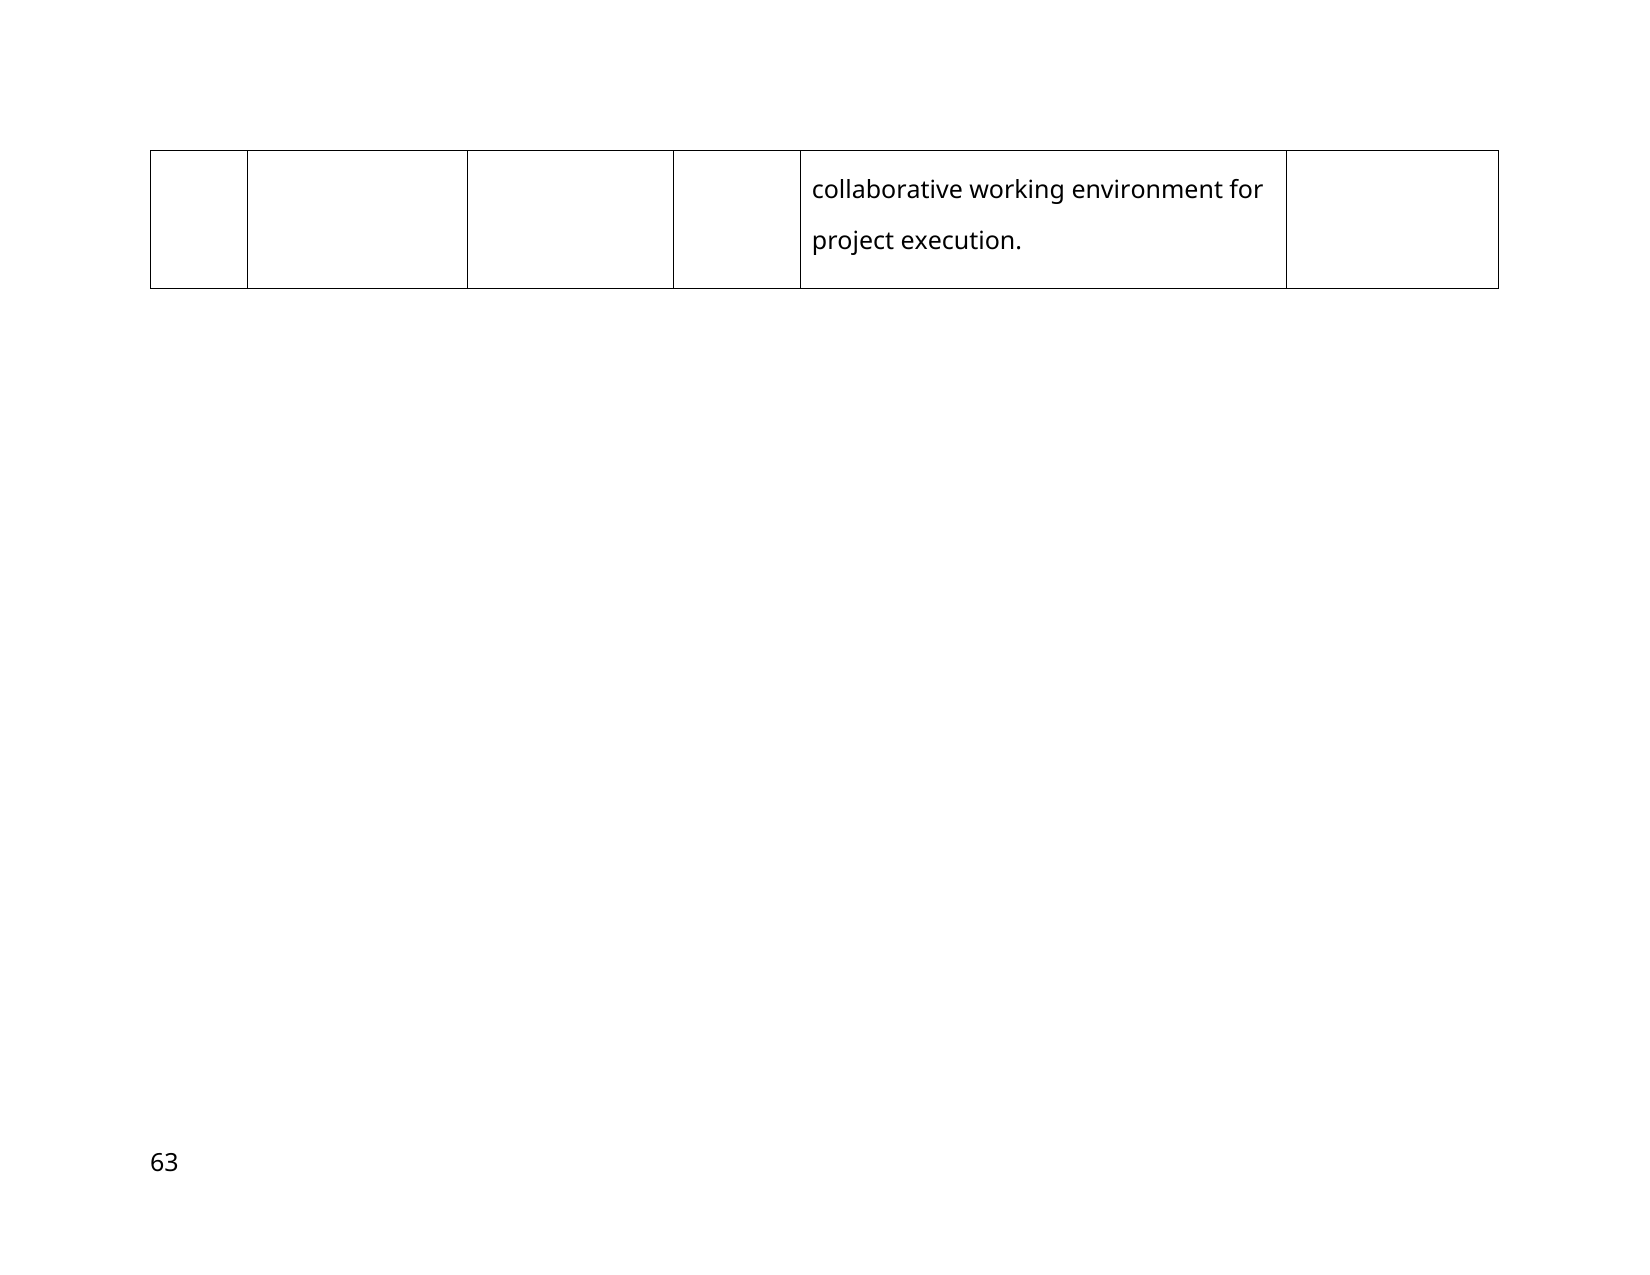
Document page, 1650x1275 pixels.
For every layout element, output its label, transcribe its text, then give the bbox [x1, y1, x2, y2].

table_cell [468, 151, 673, 288]
table_cell [151, 151, 247, 288]
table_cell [801, 151, 1286, 288]
table_cell 1 [674, 151, 800, 288]
table_cell [248, 151, 467, 288]
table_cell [1287, 151, 1498, 288]
